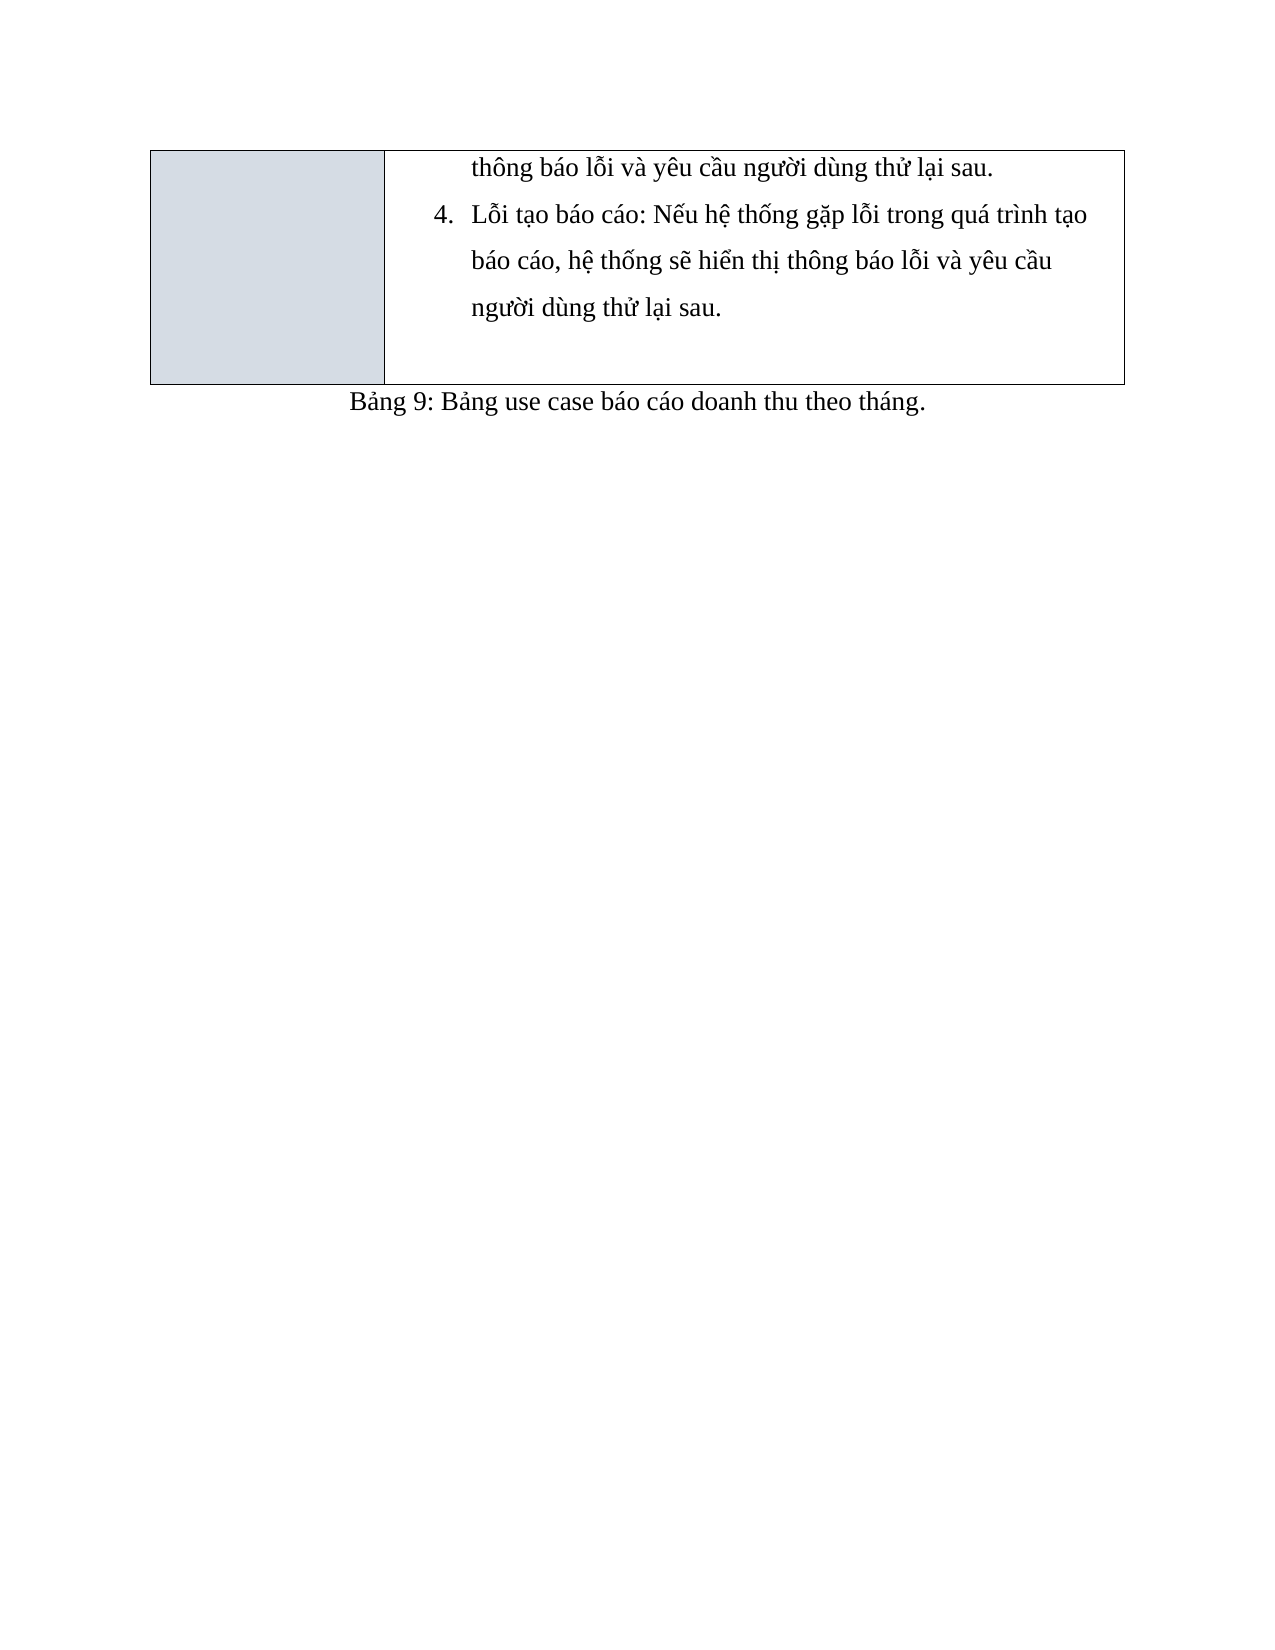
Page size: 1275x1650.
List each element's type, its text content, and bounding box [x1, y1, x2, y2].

text Bảng 9: Bảng use case báo cáo doanh thu theo tháng. [150, 385, 1125, 417]
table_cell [385, 151, 1124, 384]
table_cell Ngoại lệ [151, 151, 384, 384]
